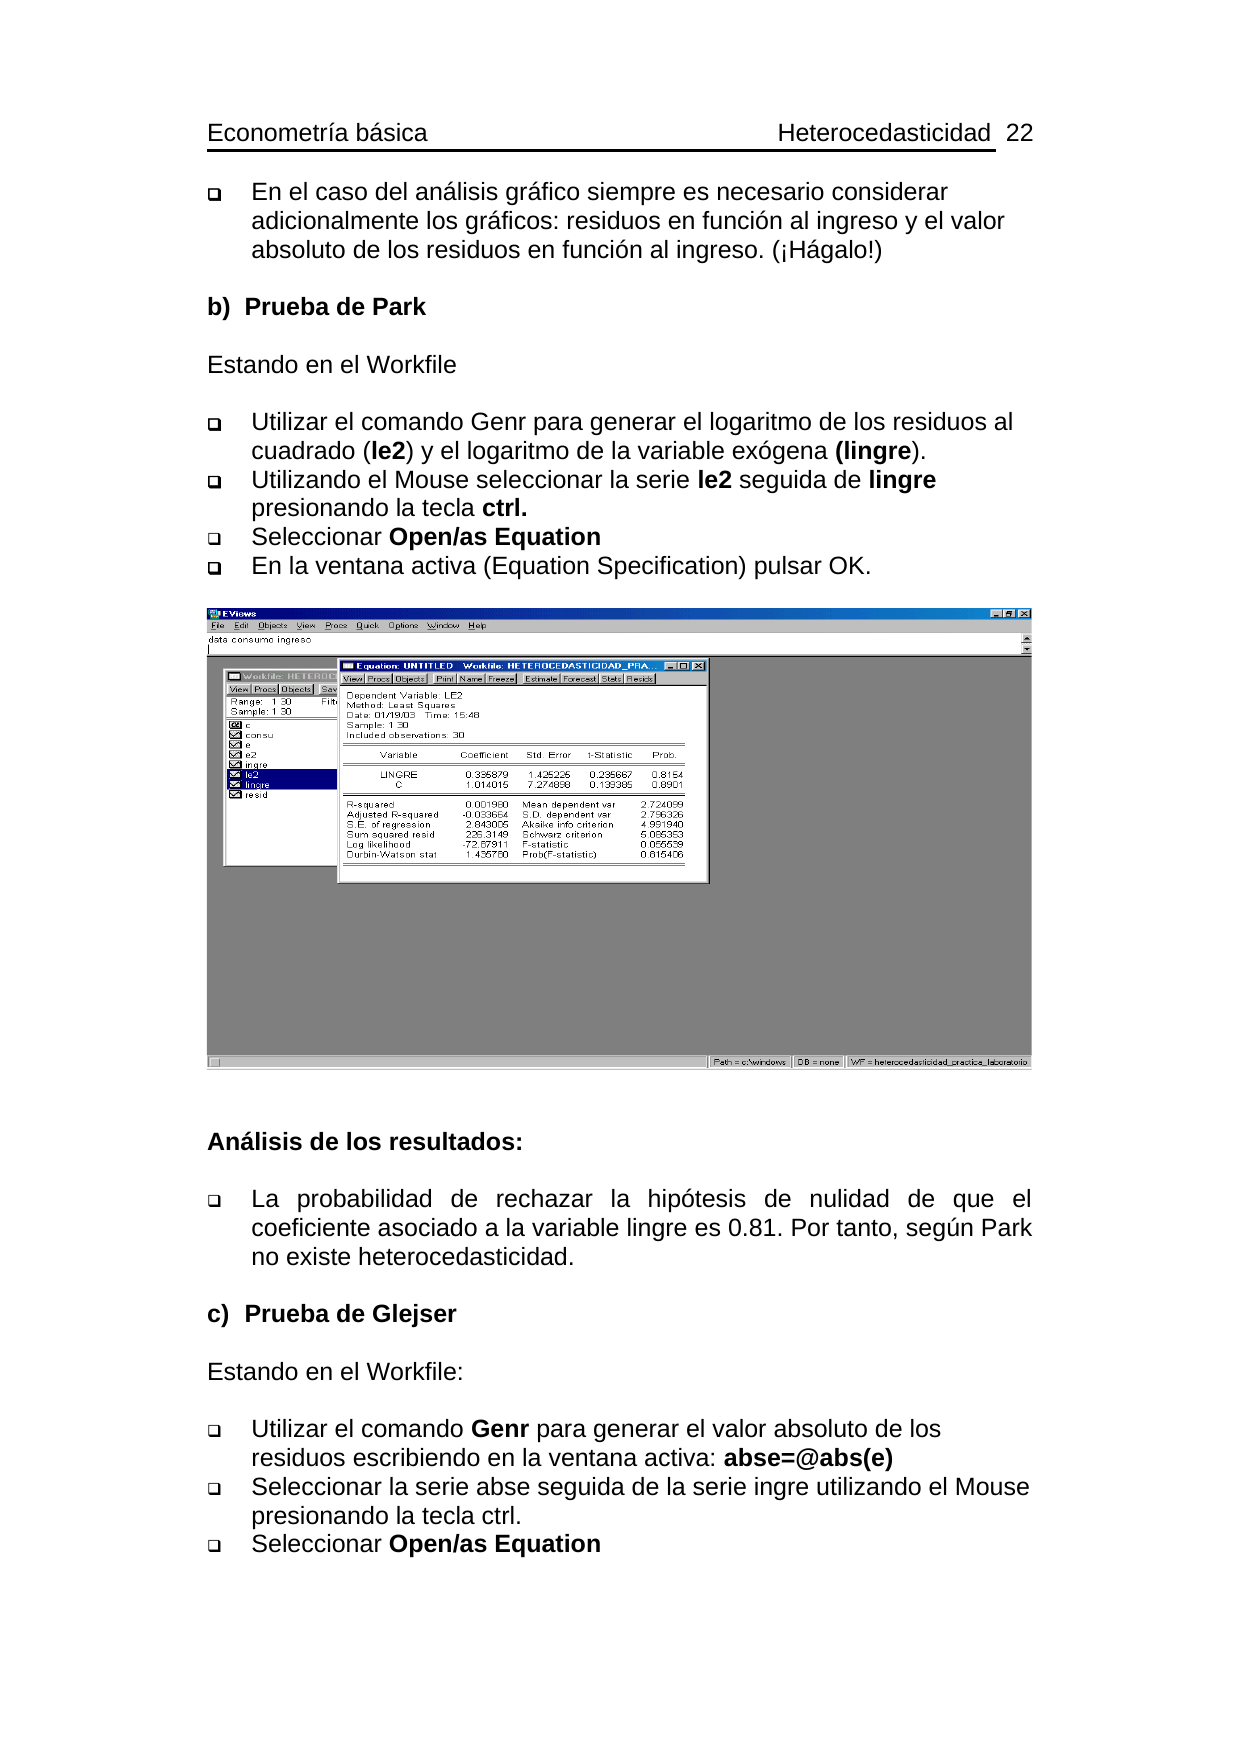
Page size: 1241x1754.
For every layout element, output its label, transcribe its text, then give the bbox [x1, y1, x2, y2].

text Análisis de los resultados: [207, 1127, 1033, 1156]
text Estando en el Workfile: [207, 1357, 1033, 1386]
list En la ventana activa (Equation Specification) pulsar OK. [207, 551, 1033, 580]
picture [206, 608, 1032, 1070]
list Seleccionar Open/as Equation [207, 1529, 1033, 1558]
text Estando en el Workfile [207, 350, 1033, 378]
list Utilizar el comando Genr para generar el logaritmo de los residuos al cuadrado (le2) y el logaritmo de la variable exógena (lingre). [207, 407, 1033, 465]
list En el caso del análisis gráfico siempre es necesario considerar adicionalmente los gráficos: residuos en función al ingreso y el valor absoluto de los residuos en función al ingreso. (¡Hágalo!) [207, 177, 1033, 263]
list Prueba de Glejser [207, 1299, 1033, 1328]
list Utilizar el comando Genr para generar el valor absoluto de los residuos escribiendo en la ventana activa: abse=@abs(e) [207, 1414, 1033, 1472]
list Seleccionar Open/as Equation [207, 522, 1033, 551]
list Utilizando el Mouse seleccionar la serie le2 seguida de lingre presionando la tecla ctrl. [207, 465, 1033, 522]
list Seleccionar la serie abse seguida de la serie ingre utilizando el Mouse presionando la tecla ctrl. [207, 1472, 1033, 1529]
list Prueba de Park [207, 292, 1033, 321]
list La probabilidad de rechazar la hipótesis de nulidad de que el coeficiente asociado a la variable lingre es 0.81. Por tanto, según Park no existe heterocedasticidad. [207, 1184, 1033, 1271]
